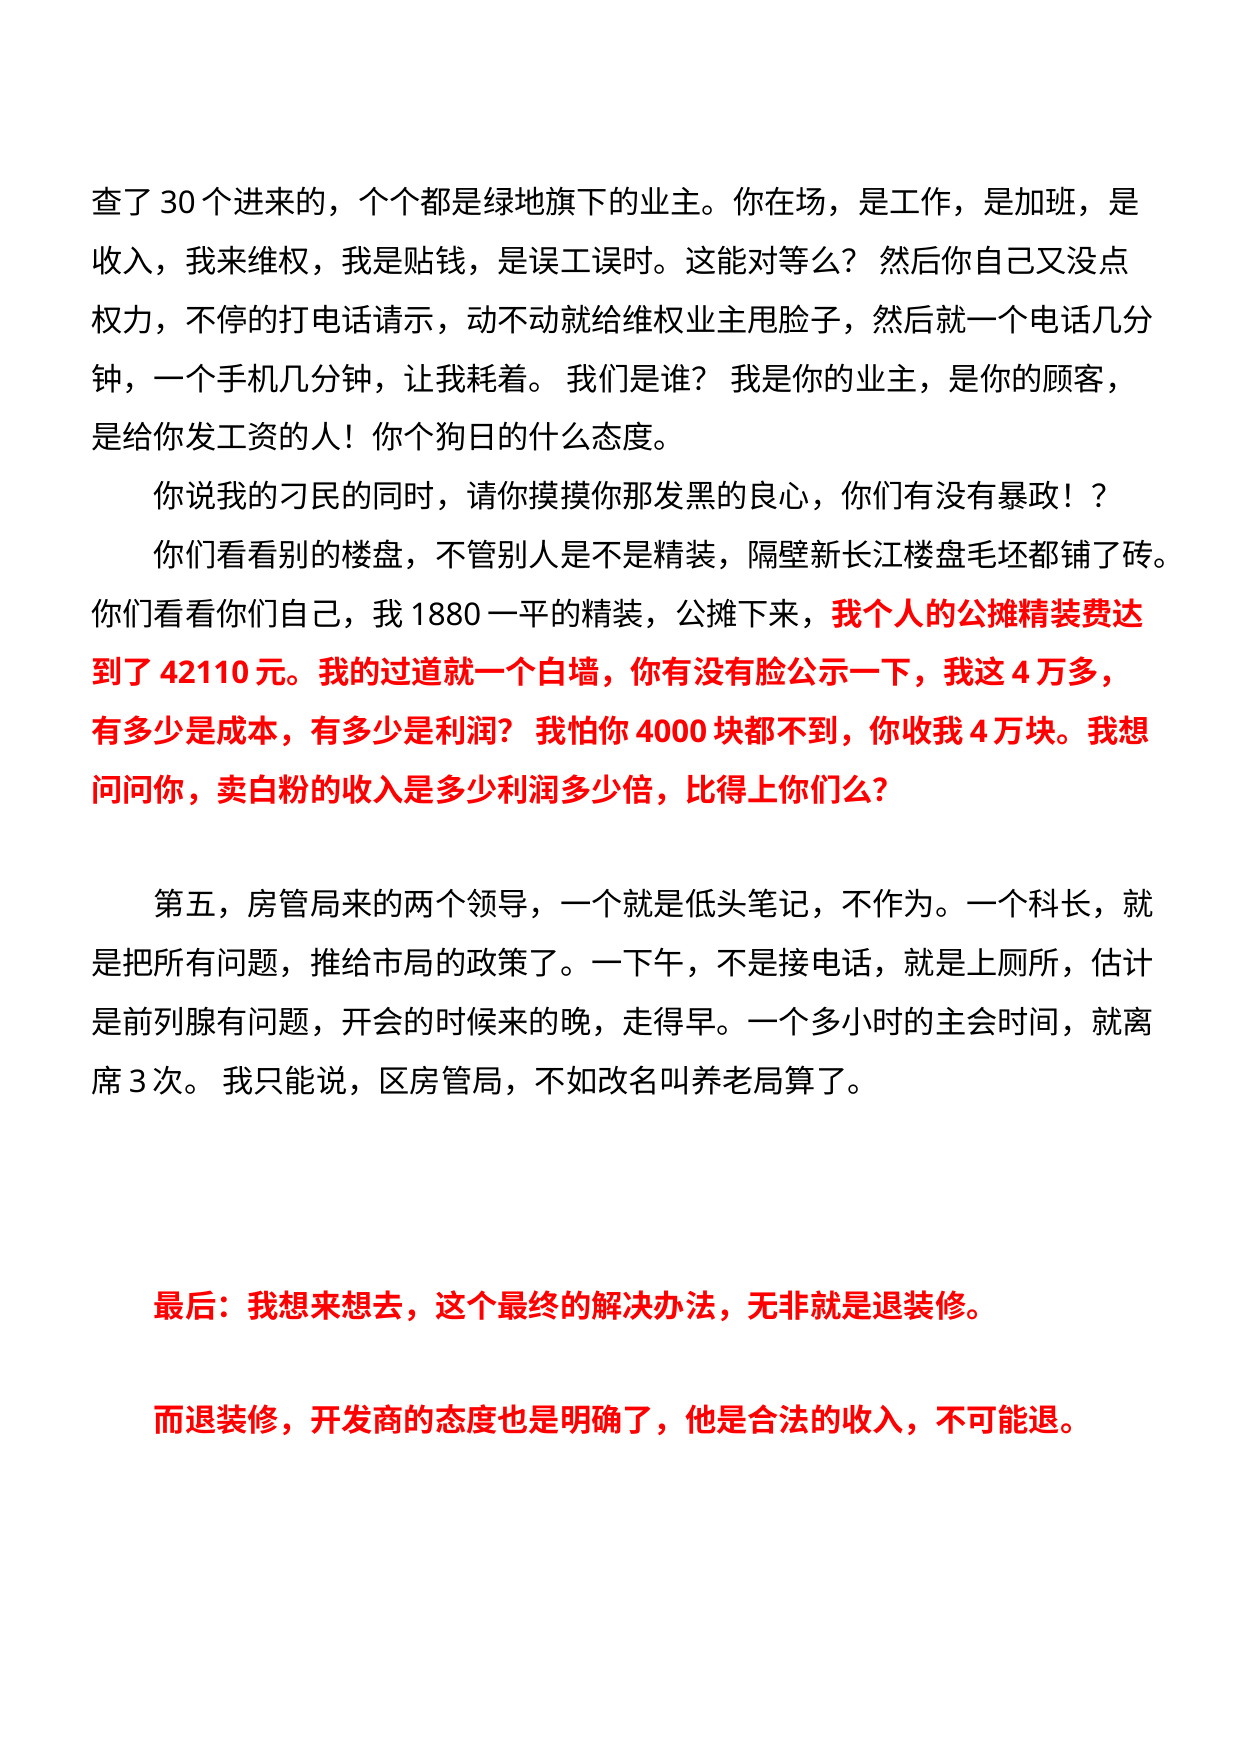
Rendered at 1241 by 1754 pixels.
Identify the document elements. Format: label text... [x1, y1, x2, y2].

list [91, 177, 1154, 458]
list 最后：我想来想去，这个最终的解决办法，无非就是退装修。 [91, 1281, 1154, 1326]
list 而退装修，开发商的态度也是明确了，他是合法的收入，不可能退。 [91, 1395, 1154, 1440]
list 你们看看别的楼盘，不管别人是不是精装，隔壁新长江楼盘毛坯都铺了砖。你们看看你们自己，我1880一平的精装，公摊下来，我个人的公摊精装费达到了42110元。我的过道就一个白墙，你有没有脸公示一下，我这4万多，有多少是成本，有多少是利润？ 我怕你4000块都不到，你收我4万块。我想问问你，卖白粉的收入是多少利润多少倍，比得上你们么？ [91, 530, 1154, 811]
list 你说我的刁民的同时，请你摸摸你那发黑的良心，你们有没有暴政！？ [91, 471, 1154, 516]
list 第五，房管局来的两个领导，一个就是低头笔记，不作为。一个科长，就是把所有问题，推给市局的政策了。一下午，不是接电话，就是上厕所，估计是前列腺有问题，开会的时候来的晚，走得早。一个多小时的主会时间，就离席3次。 我只能说，区房管局，不如改名叫养老局算了。 [91, 879, 1154, 1101]
